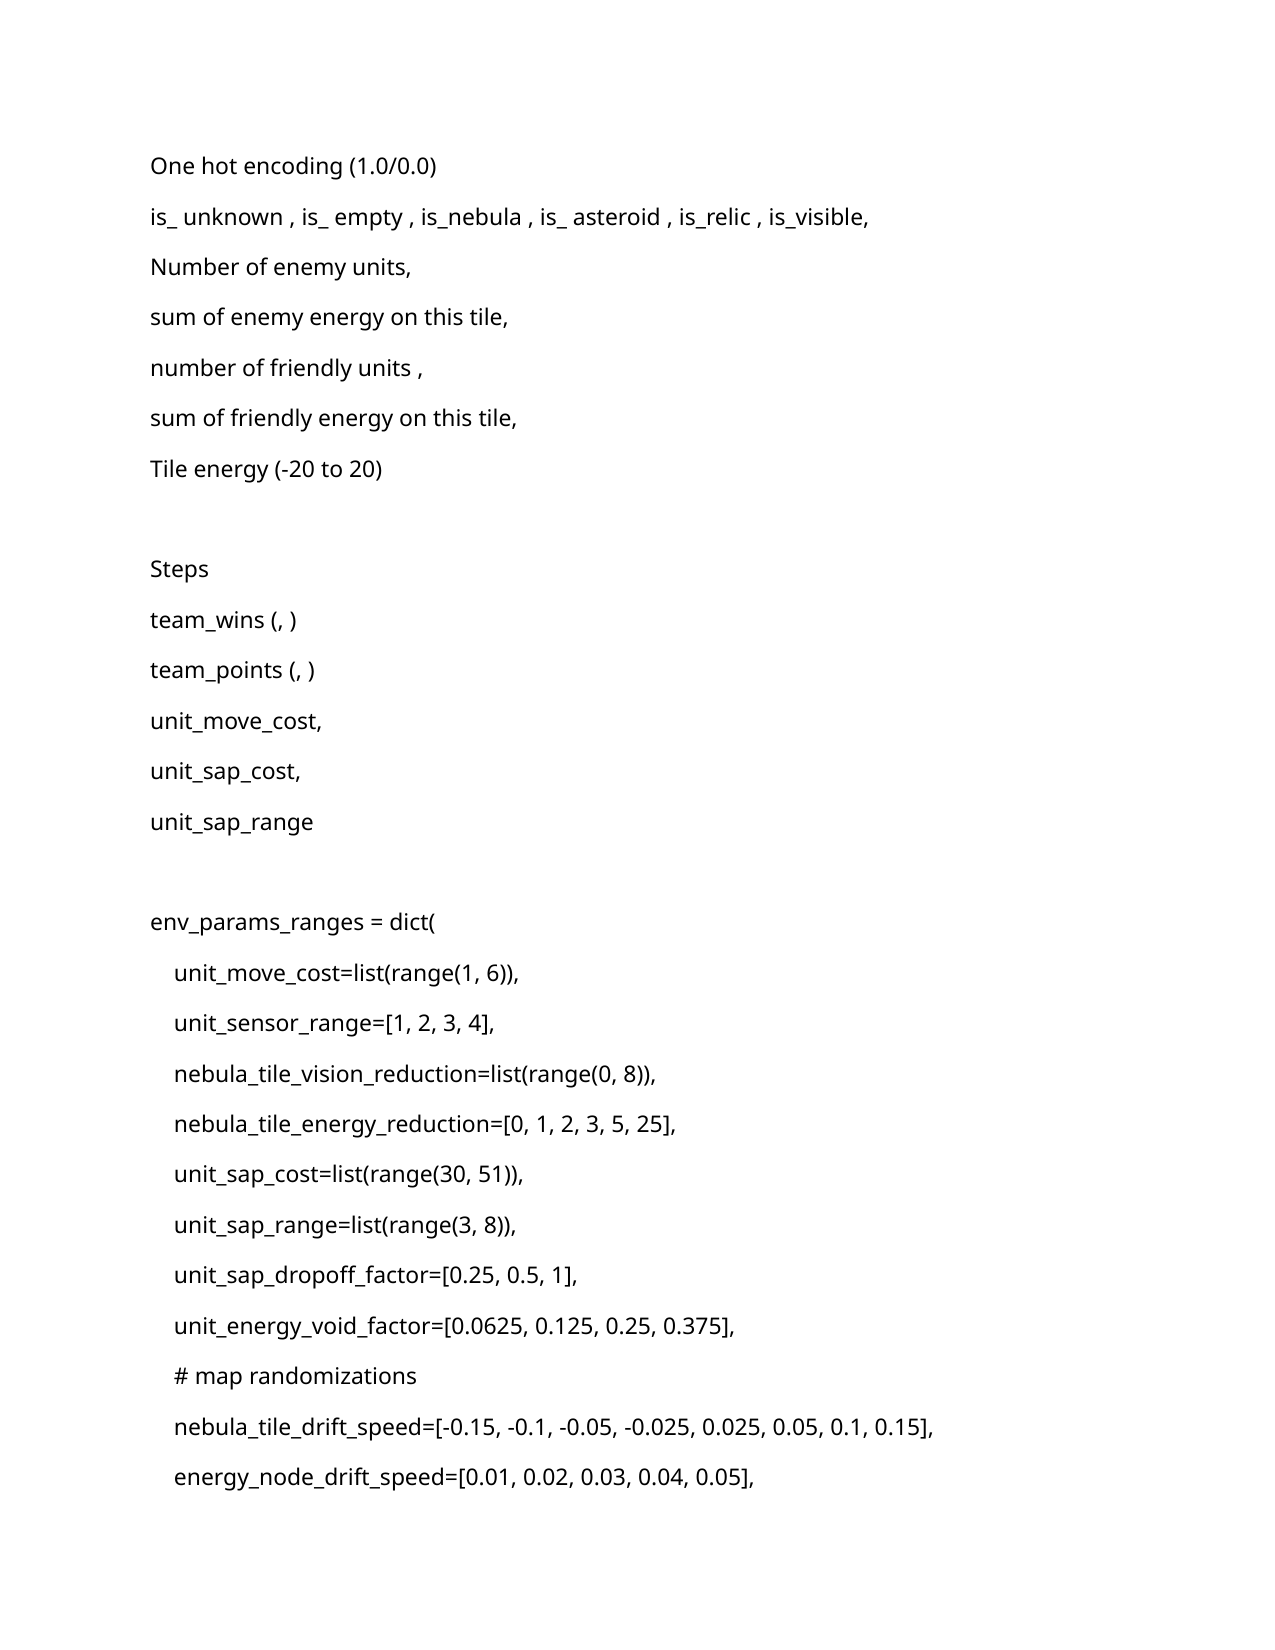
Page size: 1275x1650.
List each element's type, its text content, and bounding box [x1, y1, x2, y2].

text One hot encoding (1.0/0.0) [150, 150, 1125, 181]
text number of friendly units , [150, 352, 1125, 383]
text unit_sap_cost=list(range(30, 51)), [150, 1158, 1125, 1189]
text energy_node_drift_speed=[0.01, 0.02, 0.03, 0.04, 0.05], [150, 1461, 1125, 1492]
text sum of enemy energy on this tile, [150, 301, 1125, 332]
text is_ unknown , is_ empty , is_nebula , is_ asteroid , is_relic , is_visible, [150, 200, 1125, 232]
text unit_move_cost, [150, 704, 1125, 736]
text nebula_tile_energy_reduction=[0, 1, 2, 3, 5, 25], [150, 1108, 1125, 1139]
text unit_sap_cost, [150, 755, 1125, 786]
text nebula_tile_drift_speed=[-0.15, -0.1, -0.05, -0.025, 0.025, 0.05, 0.1, 0.15], [150, 1410, 1125, 1442]
text team_points (, ) [150, 654, 1125, 685]
text Number of enemy units, [150, 251, 1125, 282]
text unit_energy_void_factor=[0.0625, 0.125, 0.25, 0.375], [150, 1309, 1125, 1341]
text unit_move_cost=list(range(1, 6)), [150, 957, 1125, 988]
text unit_sensor_range=[1, 2, 3, 4], [150, 1007, 1125, 1038]
text sum of friendly energy on this tile, [150, 402, 1125, 433]
text Steps [150, 553, 1125, 584]
text unit_sap_dropoff_factor=[0.25, 0.5, 1], [150, 1259, 1125, 1290]
text unit_sap_range [150, 805, 1125, 837]
text team_wins (, ) [150, 604, 1125, 635]
text nebula_tile_vision_reduction=list(range(0, 8)), [150, 1057, 1125, 1089]
text env_params_ranges = dict( [150, 906, 1125, 937]
text unit_sap_range=list(range(3, 8)), [150, 1209, 1125, 1240]
text # map randomizations [150, 1360, 1125, 1391]
text Tile energy (-20 to 20) [150, 452, 1125, 484]
